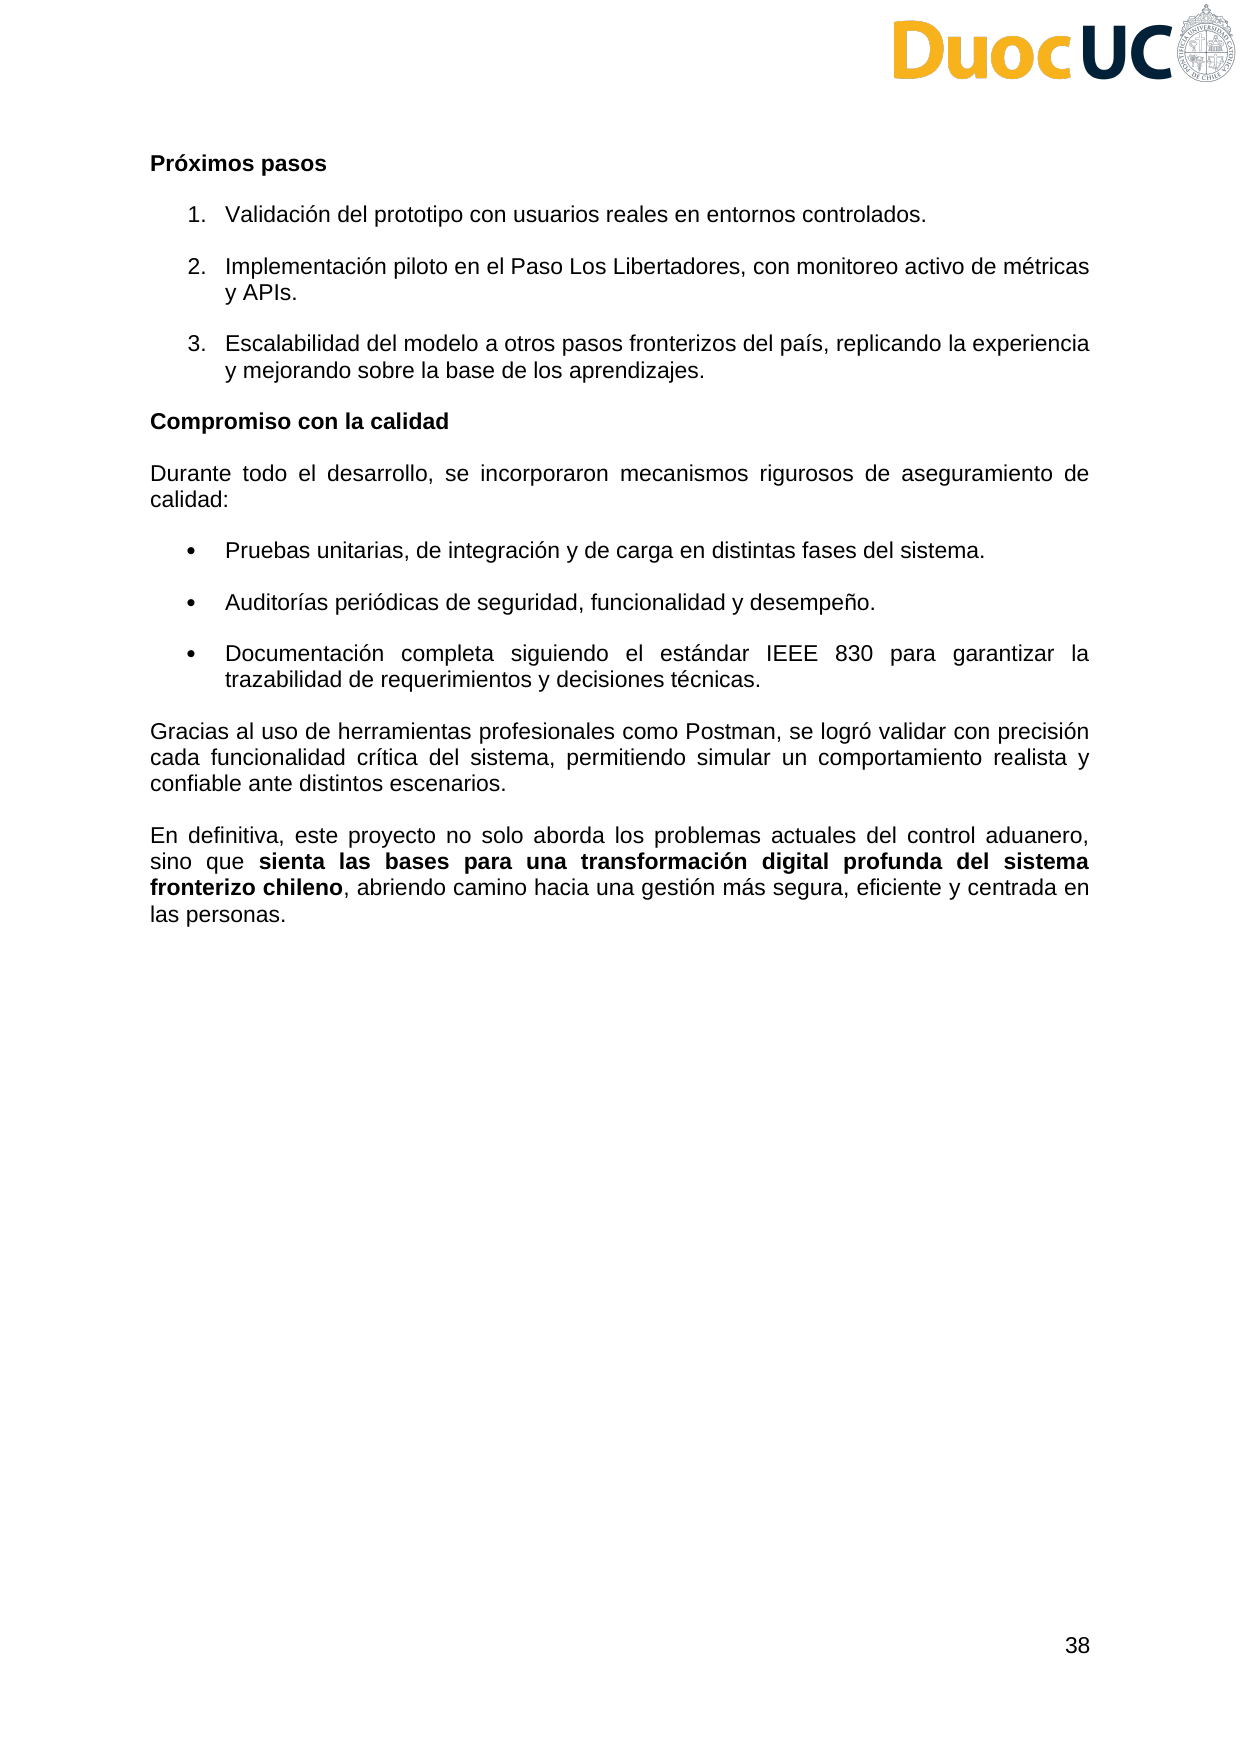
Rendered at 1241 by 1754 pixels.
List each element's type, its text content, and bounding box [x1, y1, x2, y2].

list Escalabilidad del modelo a otros pasos fronterizos del país, replicando la experiencia y mejorando sobre la base de los aprendizajes. [187, 330, 1090, 383]
text Compromiso con la calidad [150, 408, 1090, 434]
list Pruebas unitarias, de integración y de carga en distintas fases del sistema. [187, 537, 1090, 563]
list Auditorías periódicas de seguridad, funcionalidad y desempeño. [187, 588, 1090, 615]
text Próximos pasos [150, 150, 1090, 176]
text Gracias al uso de herramientas profesionales como Postman, se logró validar con precisión cada funcionalidad crítica del sistema, permitiendo simular un comportamiento realista y confiable ante distintos escenarios. [150, 718, 1090, 797]
text En definitiva, este proyecto no solo aborda los problemas actuales del control aduanero, sino que sienta las bases para una transformación digital profunda del sistema fronterizo chileno, abriendo camino hacia una gestión más segura, eficiente y centrada en las personas. [150, 822, 1090, 927]
list Documentación completa siguiendo el estándar IEEE 830 para garantizar la trazabilidad de requerimientos y decisiones técnicas. [187, 640, 1090, 693]
text Durante todo el desarrollo, se incorporaron mecanismos rigurosos de aseguramiento de calidad: [150, 459, 1090, 512]
list Implementación piloto en el Paso Los Libertadores, con monitoreo activo de métricas y APIs. [187, 253, 1090, 305]
list Validación del prototipo con usuarios reales en entornos controlados. [187, 201, 1090, 228]
picture [889, 0, 1240, 87]
